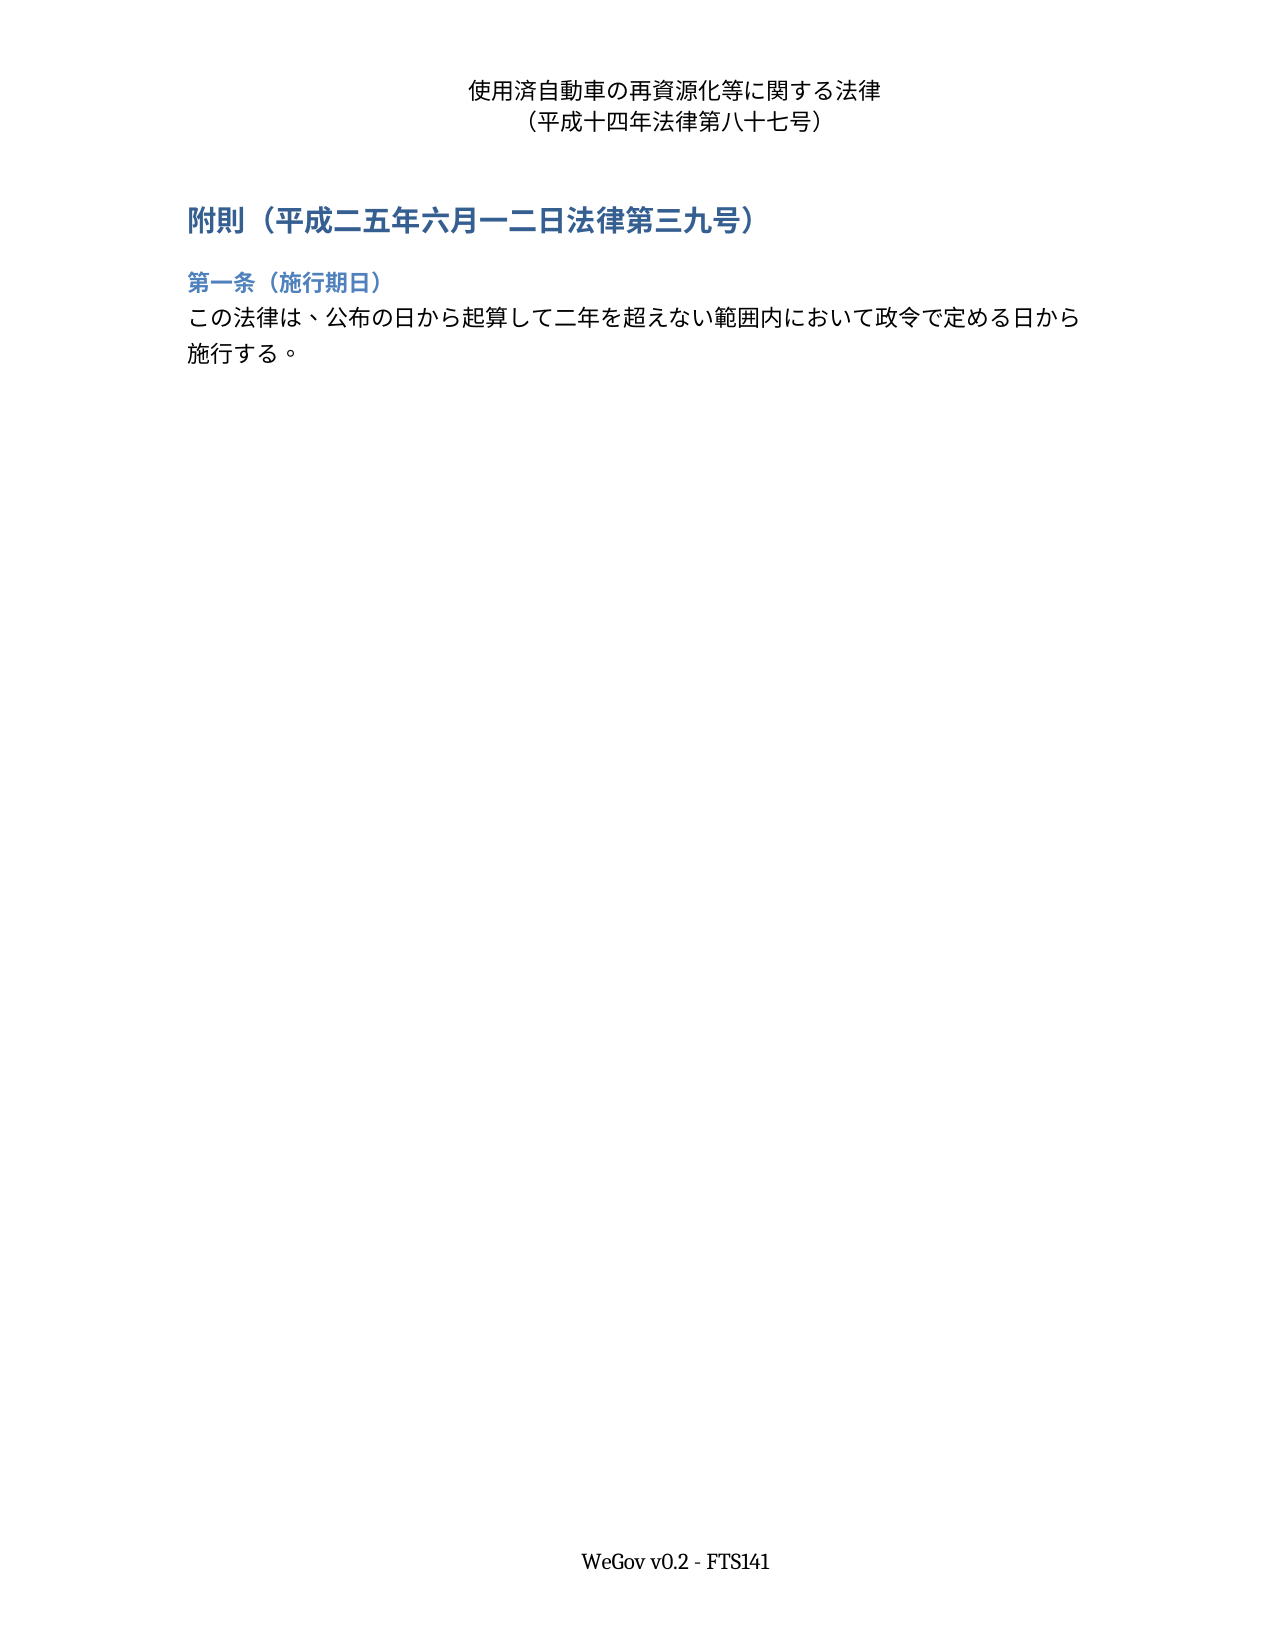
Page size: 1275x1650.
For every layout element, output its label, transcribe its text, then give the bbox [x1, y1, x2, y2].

text この法律は、公布の日から起算して二年を超えない範囲内において政令で定める日から施行する。 [187, 302, 1087, 369]
subtitle 附則（平成二五年六月一二日法律第三九号） [187, 200, 1087, 240]
subtitle 第一条（施行期日） [187, 266, 1087, 298]
